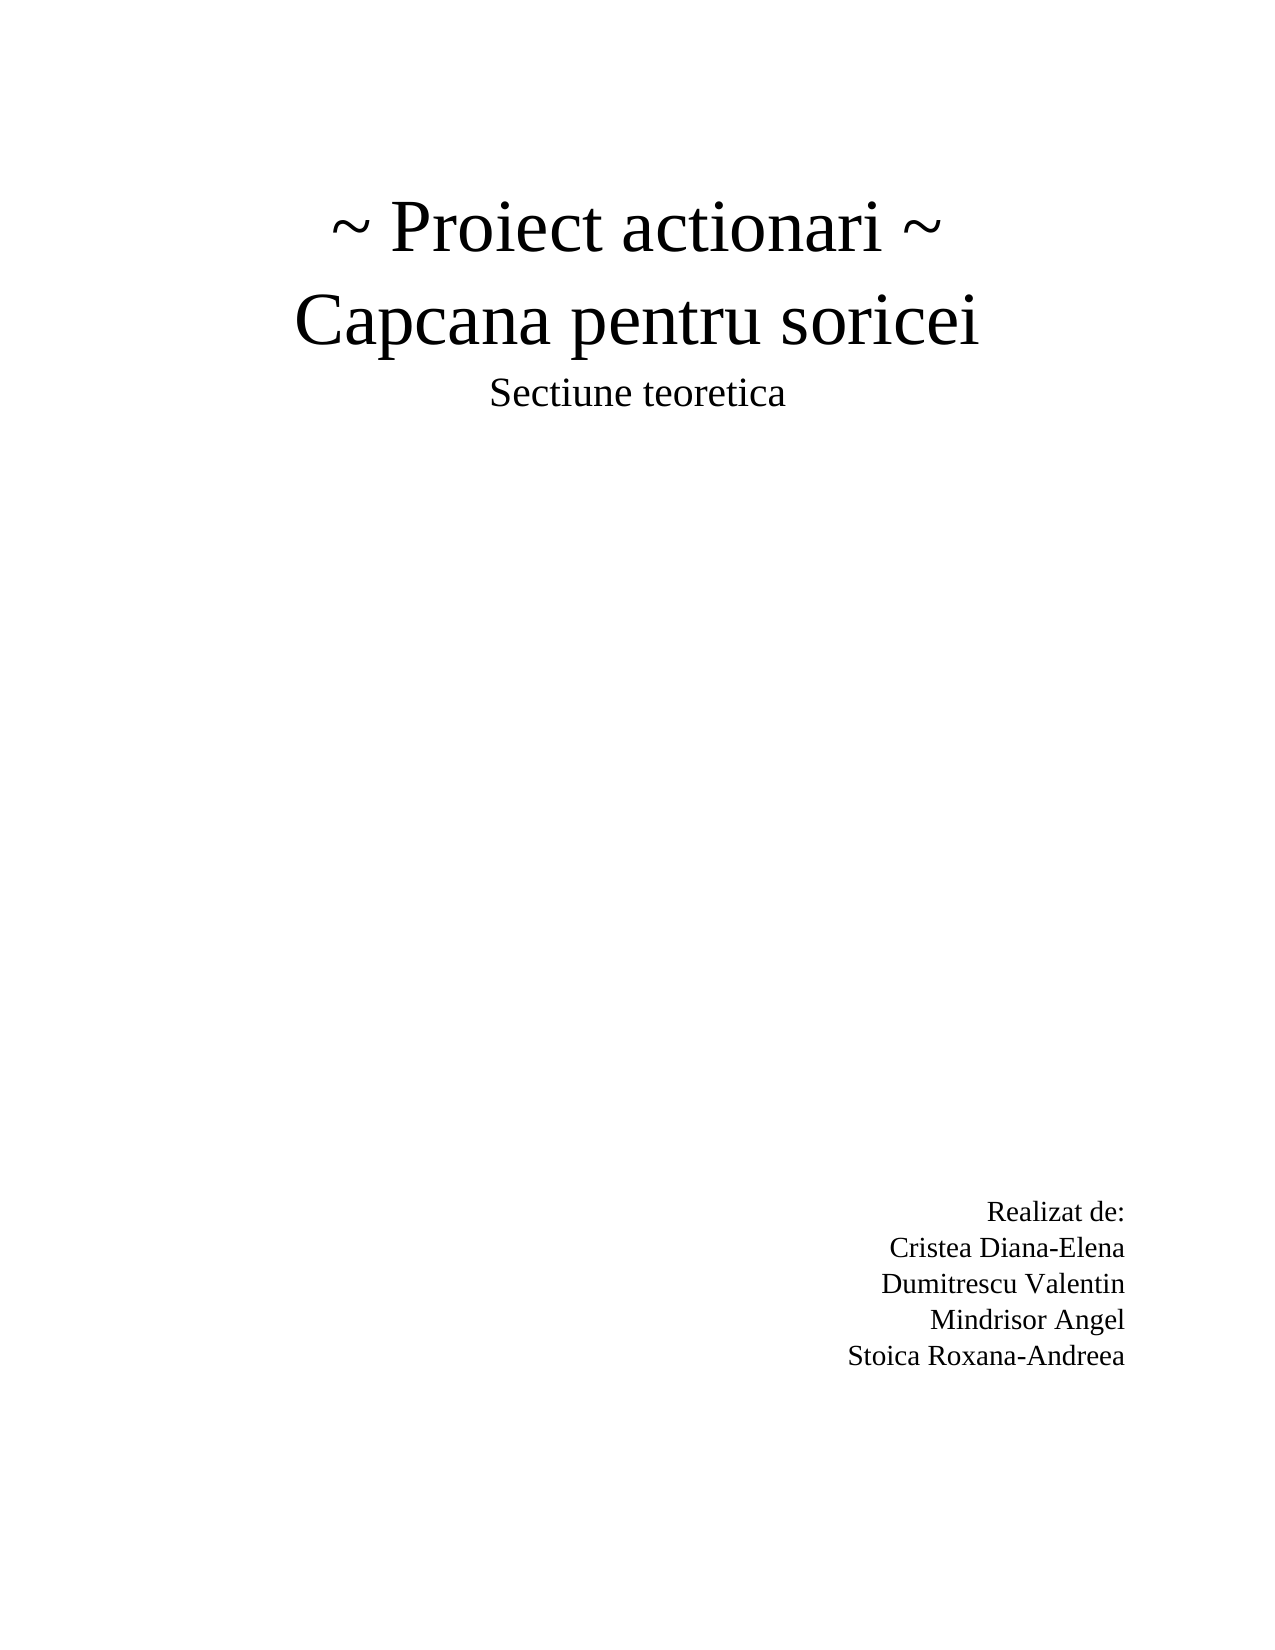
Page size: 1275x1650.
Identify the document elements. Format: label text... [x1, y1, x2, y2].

list Sectiune teoretica [150, 367, 1125, 415]
list Mindrisor Angel [150, 1302, 1125, 1336]
list Dumitrescu Valentin [150, 1266, 1125, 1300]
list Stoica Roxana-Andreea [150, 1338, 1125, 1372]
list Capcana pentru soricei [150, 274, 1125, 360]
list Realizat de: [150, 1194, 1125, 1227]
list ~ Proiect actionari ~ [150, 181, 1125, 267]
list Cristea Diana-Elena [150, 1230, 1125, 1264]
